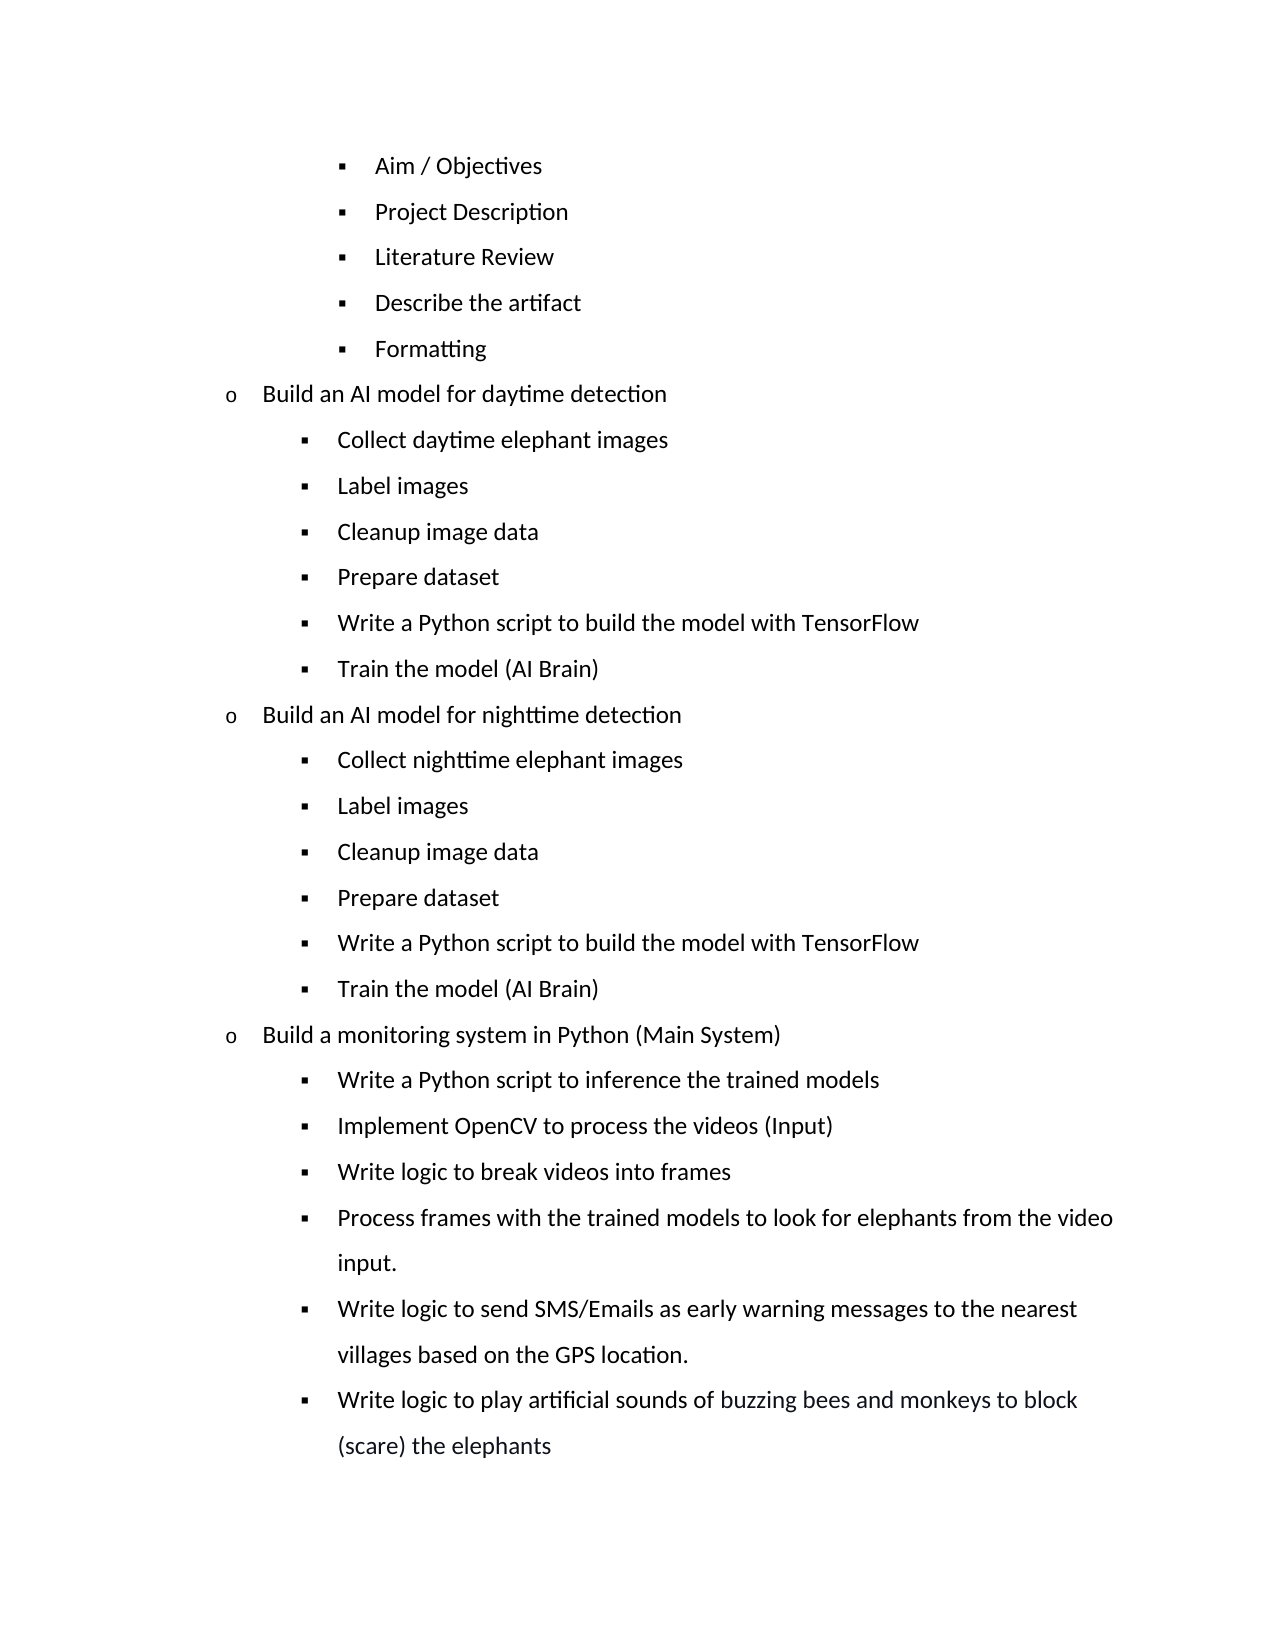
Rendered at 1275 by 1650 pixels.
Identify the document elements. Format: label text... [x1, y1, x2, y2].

list Build an AI model for daytime detection [225, 379, 1125, 409]
list Train the model (AI Brain) [300, 653, 1125, 683]
list Prepare dataset [300, 882, 1125, 912]
list Process frames with the trained models to look for elephants from the video input. [300, 1202, 1125, 1278]
list Write logic to send SMS/Emails as early warning messages to the nearest villages based on the GPS location. [300, 1293, 1125, 1369]
list Write a Python script to inference the trained models [300, 1064, 1125, 1095]
list Literature Review [337, 241, 1125, 272]
list Project Description [337, 196, 1125, 226]
list Collect nighttime elephant images [300, 744, 1125, 775]
list Aim / Objectives [337, 150, 1125, 181]
list Label images [300, 790, 1125, 821]
list Cleanup image data [300, 516, 1125, 546]
list Cleanup image data [300, 836, 1125, 866]
list Collect daytime elephant images [300, 424, 1125, 455]
list Implement OpenCV to process the videos (Input) [300, 1110, 1125, 1141]
list Train the model (AI Brain) [300, 973, 1125, 1004]
list Write logic to break videos into frames [300, 1156, 1125, 1187]
list Write a Python script to build the model with TensorFlow [300, 607, 1125, 638]
list Write logic to play artificial sounds of buzzing bees and monkeys to block (scare) the elephants [300, 1385, 1125, 1461]
list Prepare dataset [300, 562, 1125, 592]
list Label images [300, 470, 1125, 501]
list Describe the artifact [337, 287, 1125, 318]
list Write a Python script to build the model with TensorFlow [300, 927, 1125, 958]
list Formatting [337, 333, 1125, 363]
list Build an AI model for nighttime detection [225, 699, 1125, 729]
list Build a monitoring system in Python (Main System) [225, 1019, 1125, 1049]
